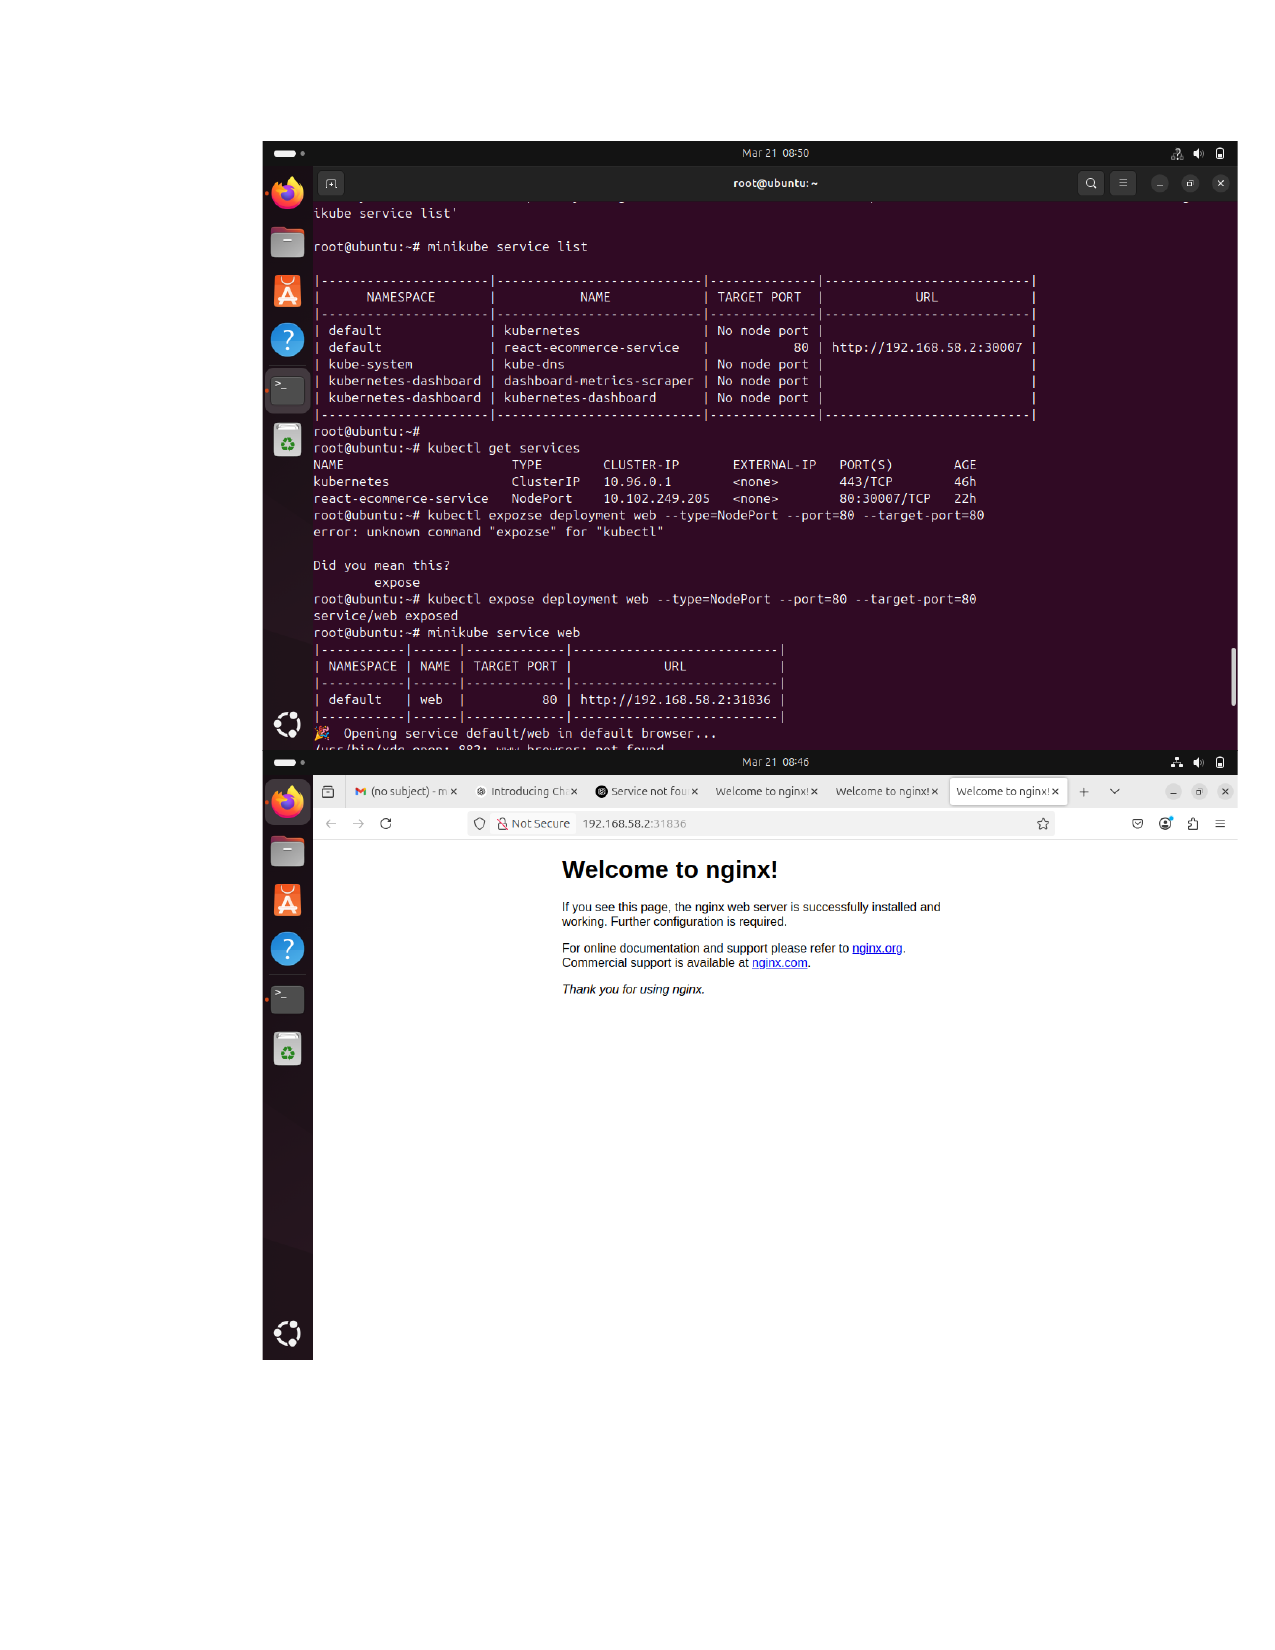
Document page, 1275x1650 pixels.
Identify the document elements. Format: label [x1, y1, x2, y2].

picture [262, 141, 1238, 1360]
